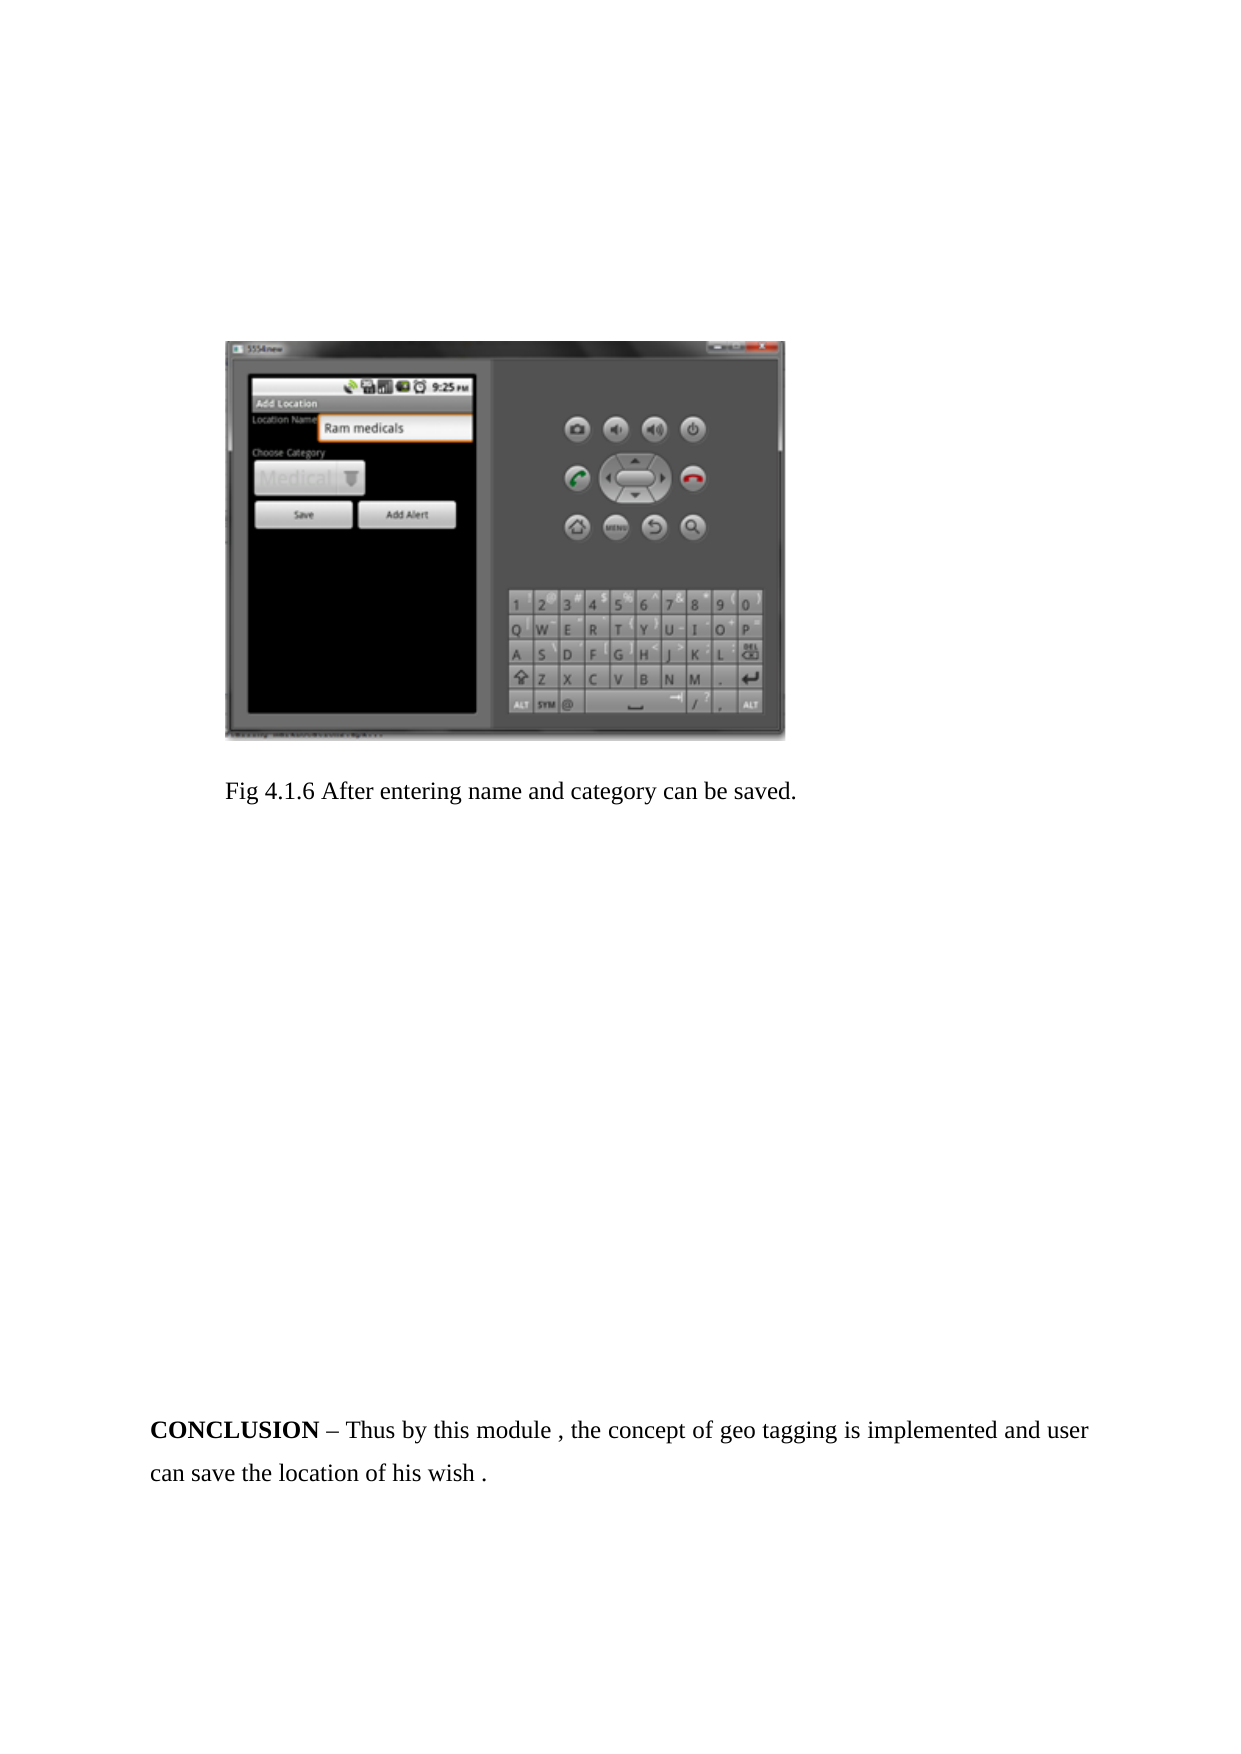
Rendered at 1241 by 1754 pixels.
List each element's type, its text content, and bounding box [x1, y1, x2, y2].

text CONCLUSION – Thus by this module , the concept of geo tagging is implemented and user can save the location of his wish . [150, 1415, 1090, 1487]
text Fig 4.1.6 After entering name and category can be saved. [150, 776, 1090, 804]
picture [225, 341, 786, 741]
